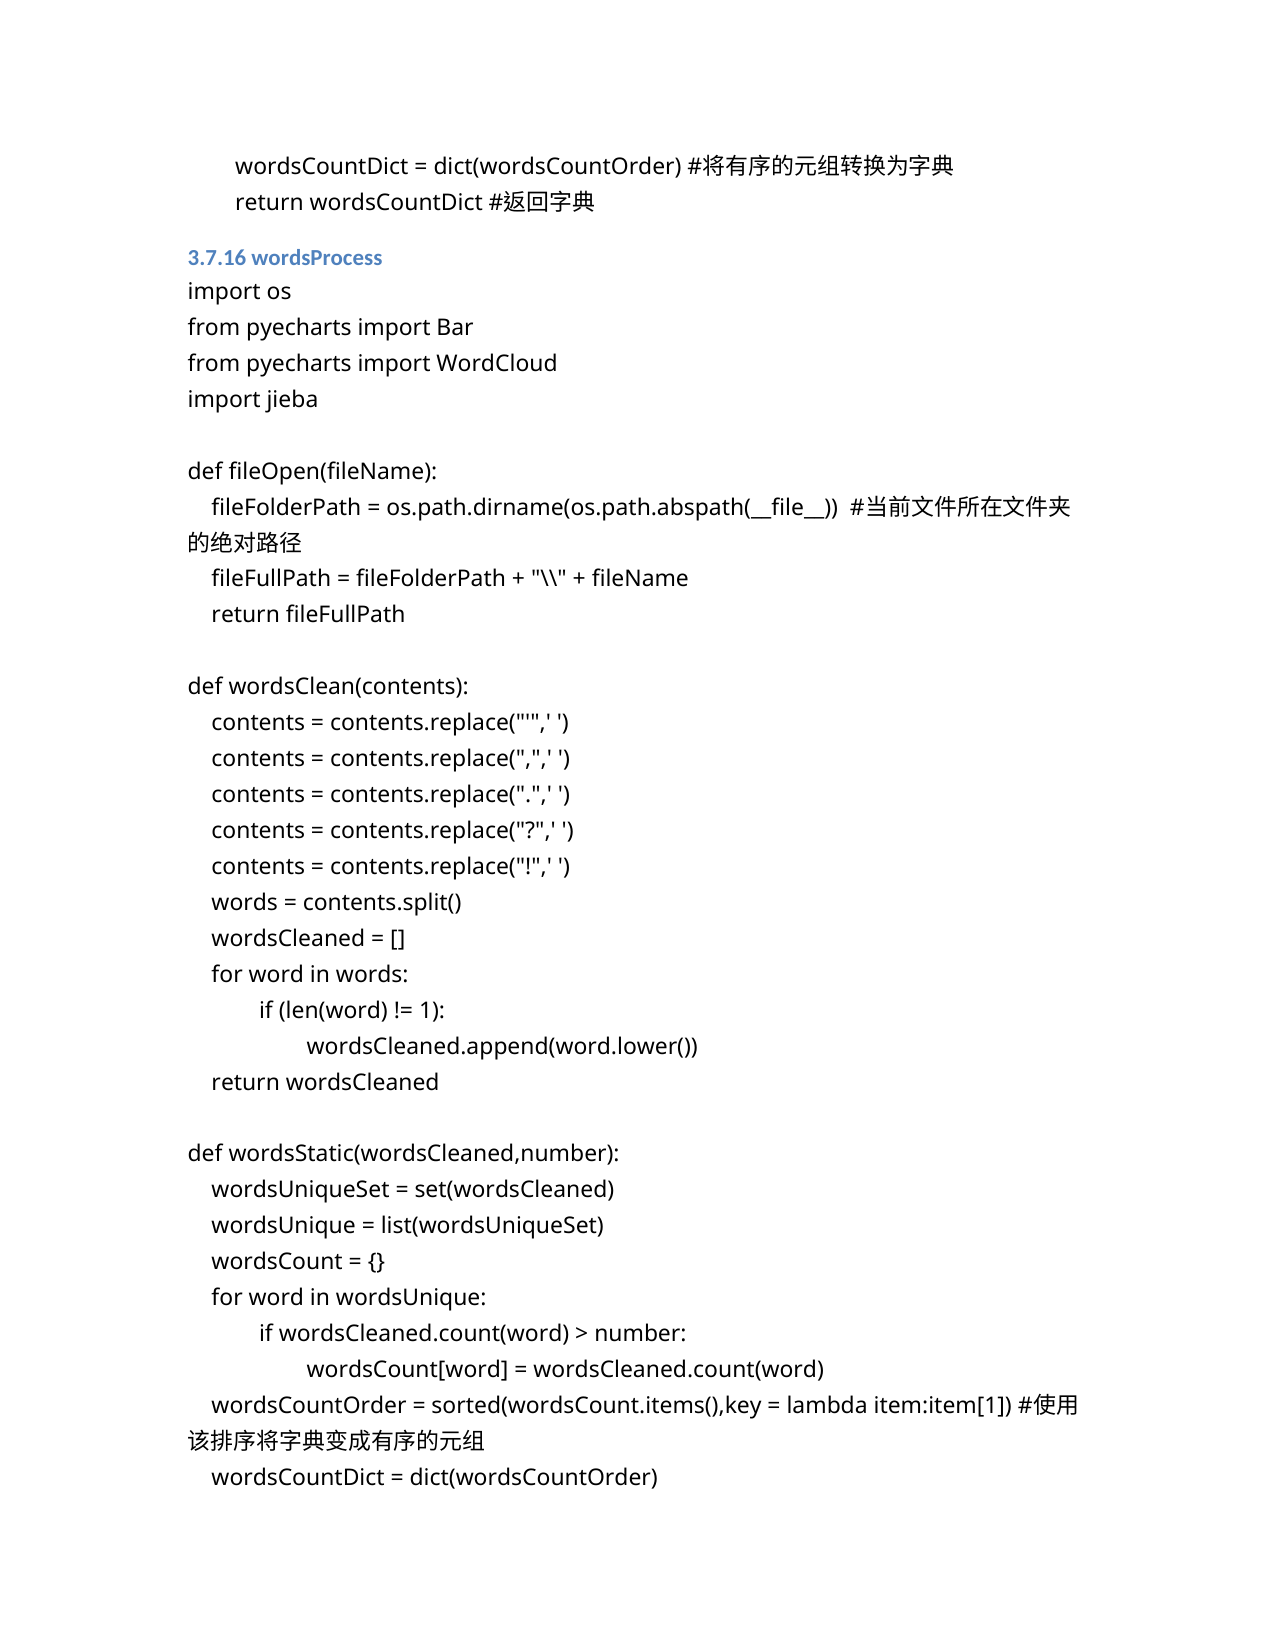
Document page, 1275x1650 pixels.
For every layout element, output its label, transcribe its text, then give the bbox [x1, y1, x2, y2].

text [187, 150, 1087, 217]
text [187, 275, 1087, 1492]
subtitle 3.7.16 wordsProcess [187, 243, 1087, 271]
